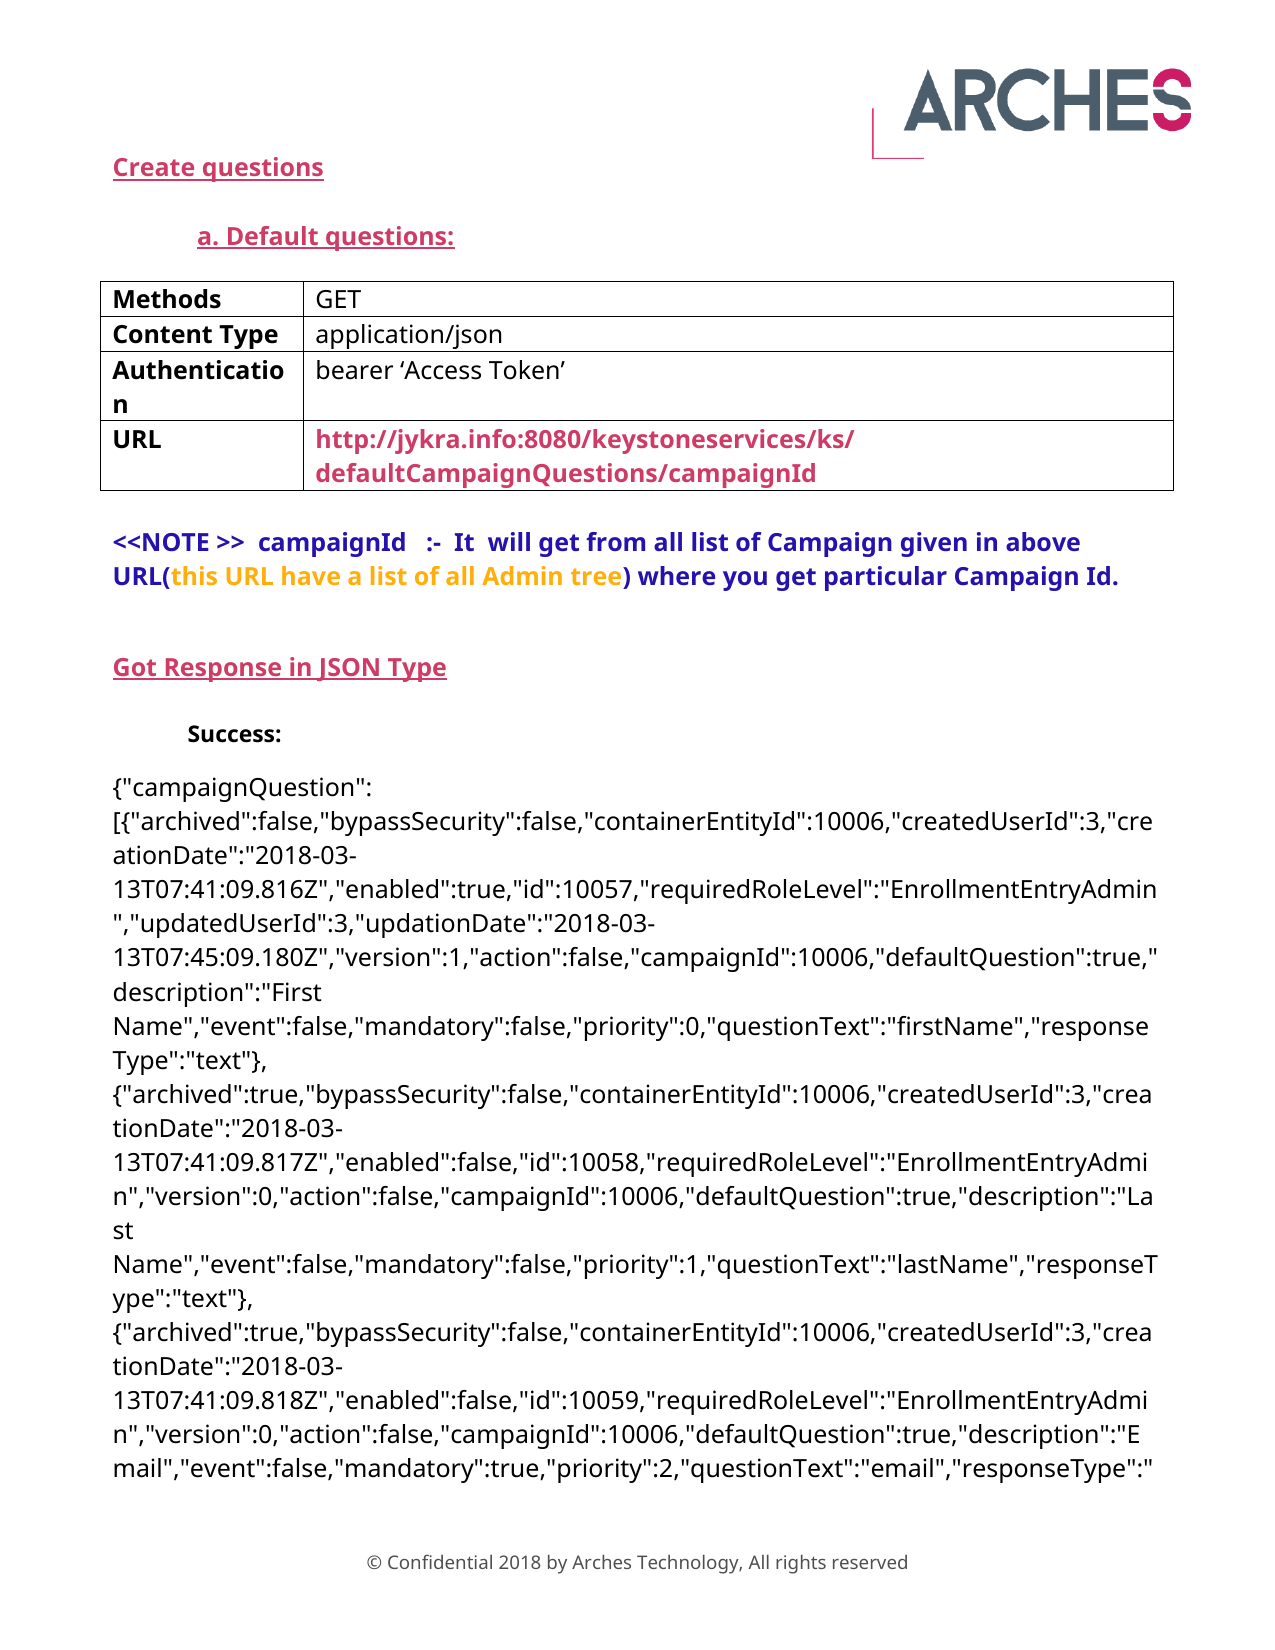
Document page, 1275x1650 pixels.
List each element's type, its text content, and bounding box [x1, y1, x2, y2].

table_cell Content Type [101, 317, 303, 351]
table_cell application/json [304, 317, 1173, 351]
text Success: [187, 718, 1162, 749]
text a. Default questions: [112, 218, 1162, 252]
table_cell bearer ‘Access Token’ [304, 352, 1173, 420]
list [112, 770, 1162, 1485]
table_cell URL [101, 421, 303, 489]
table_header Methods [101, 282, 303, 316]
table_header GET [304, 282, 1173, 316]
text <<NOTE >> campaignId :- It will get from all list of Campaign given in above URL(this URL have a list of all Admin tree) where you get particular Campaign Id. [112, 525, 1162, 593]
table_cell Authentication [101, 352, 303, 420]
text Got Response in JSON Type [112, 649, 1162, 684]
text Create questions [112, 150, 1162, 184]
table_cell http://jykra.info:8080/keystoneservices/ks/defaultCampaignQuestions/campaignId [304, 421, 1173, 489]
picture [871, 68, 1191, 159]
